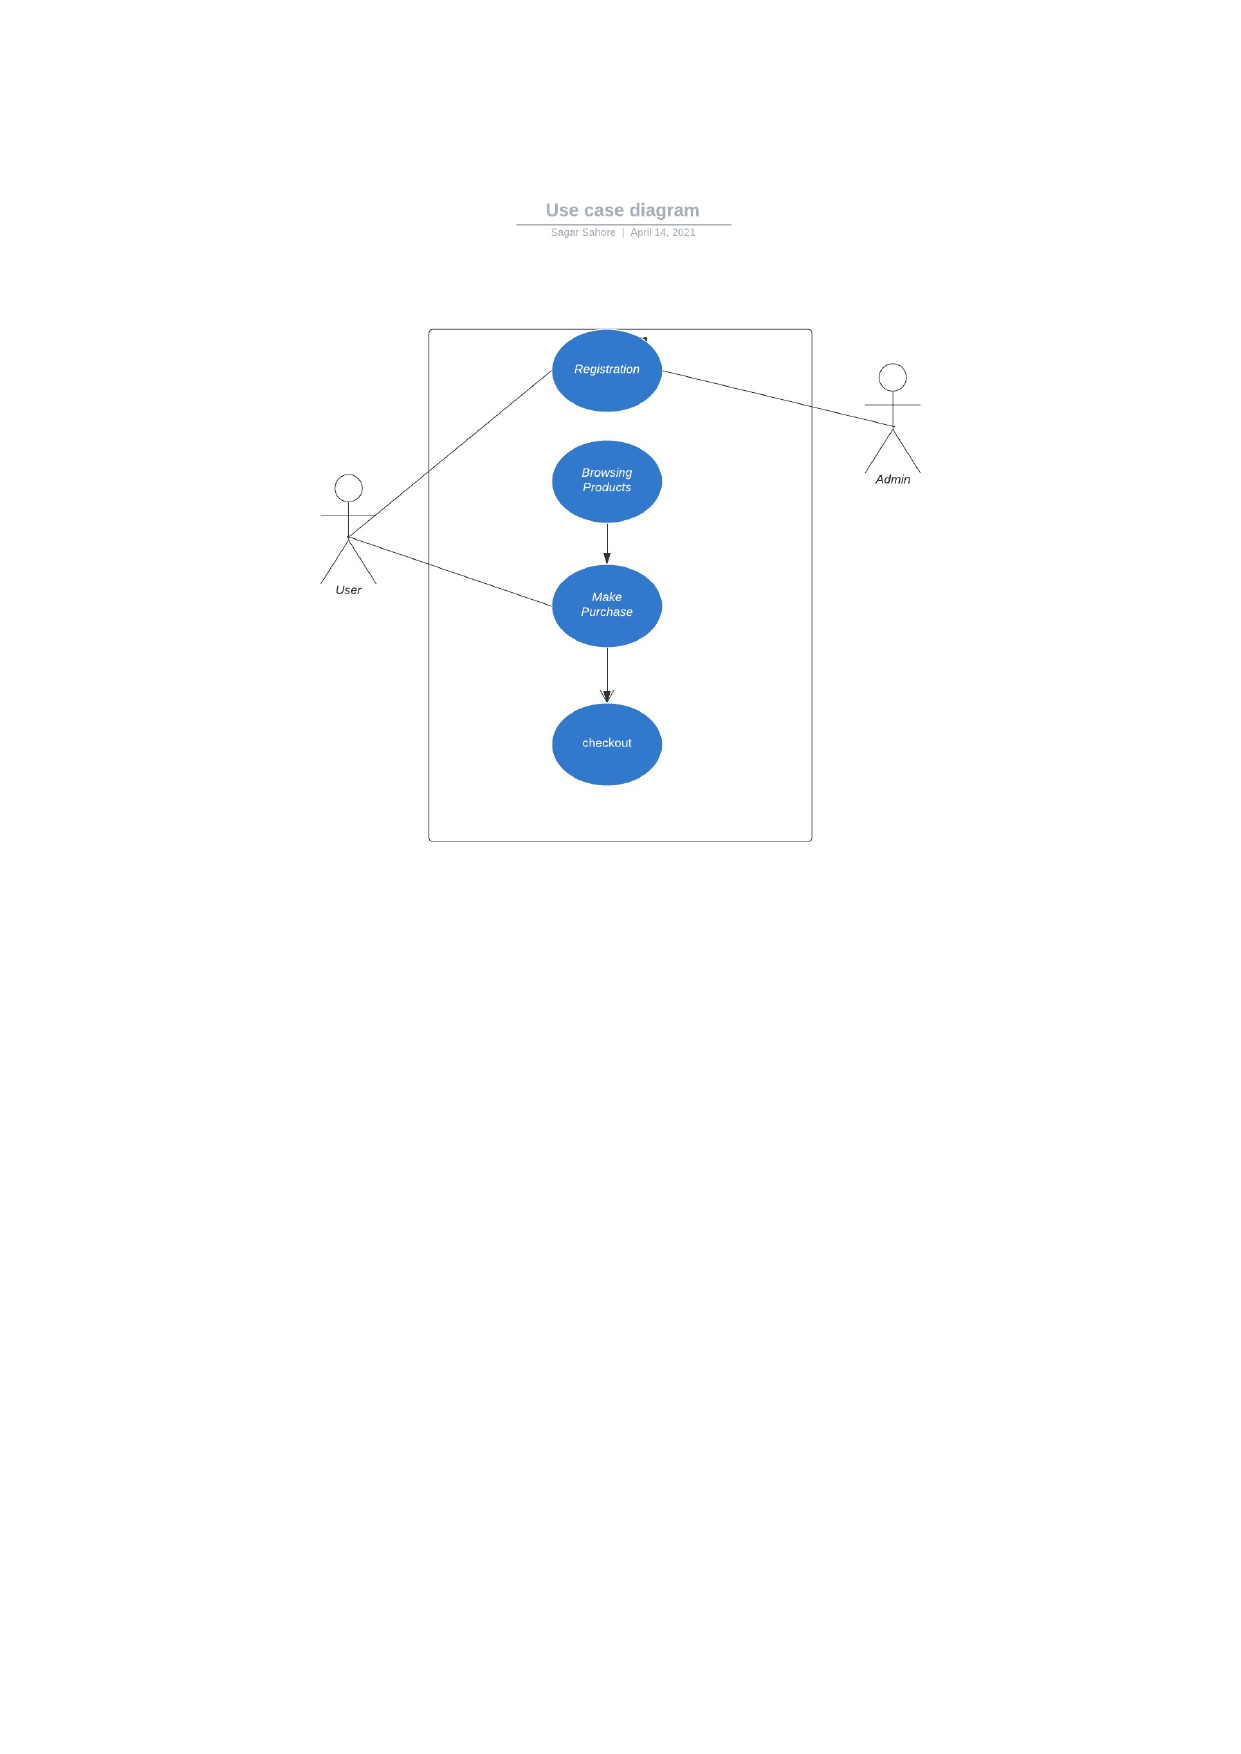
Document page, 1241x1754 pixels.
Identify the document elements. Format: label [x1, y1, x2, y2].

picture [150, 150, 1091, 1367]
